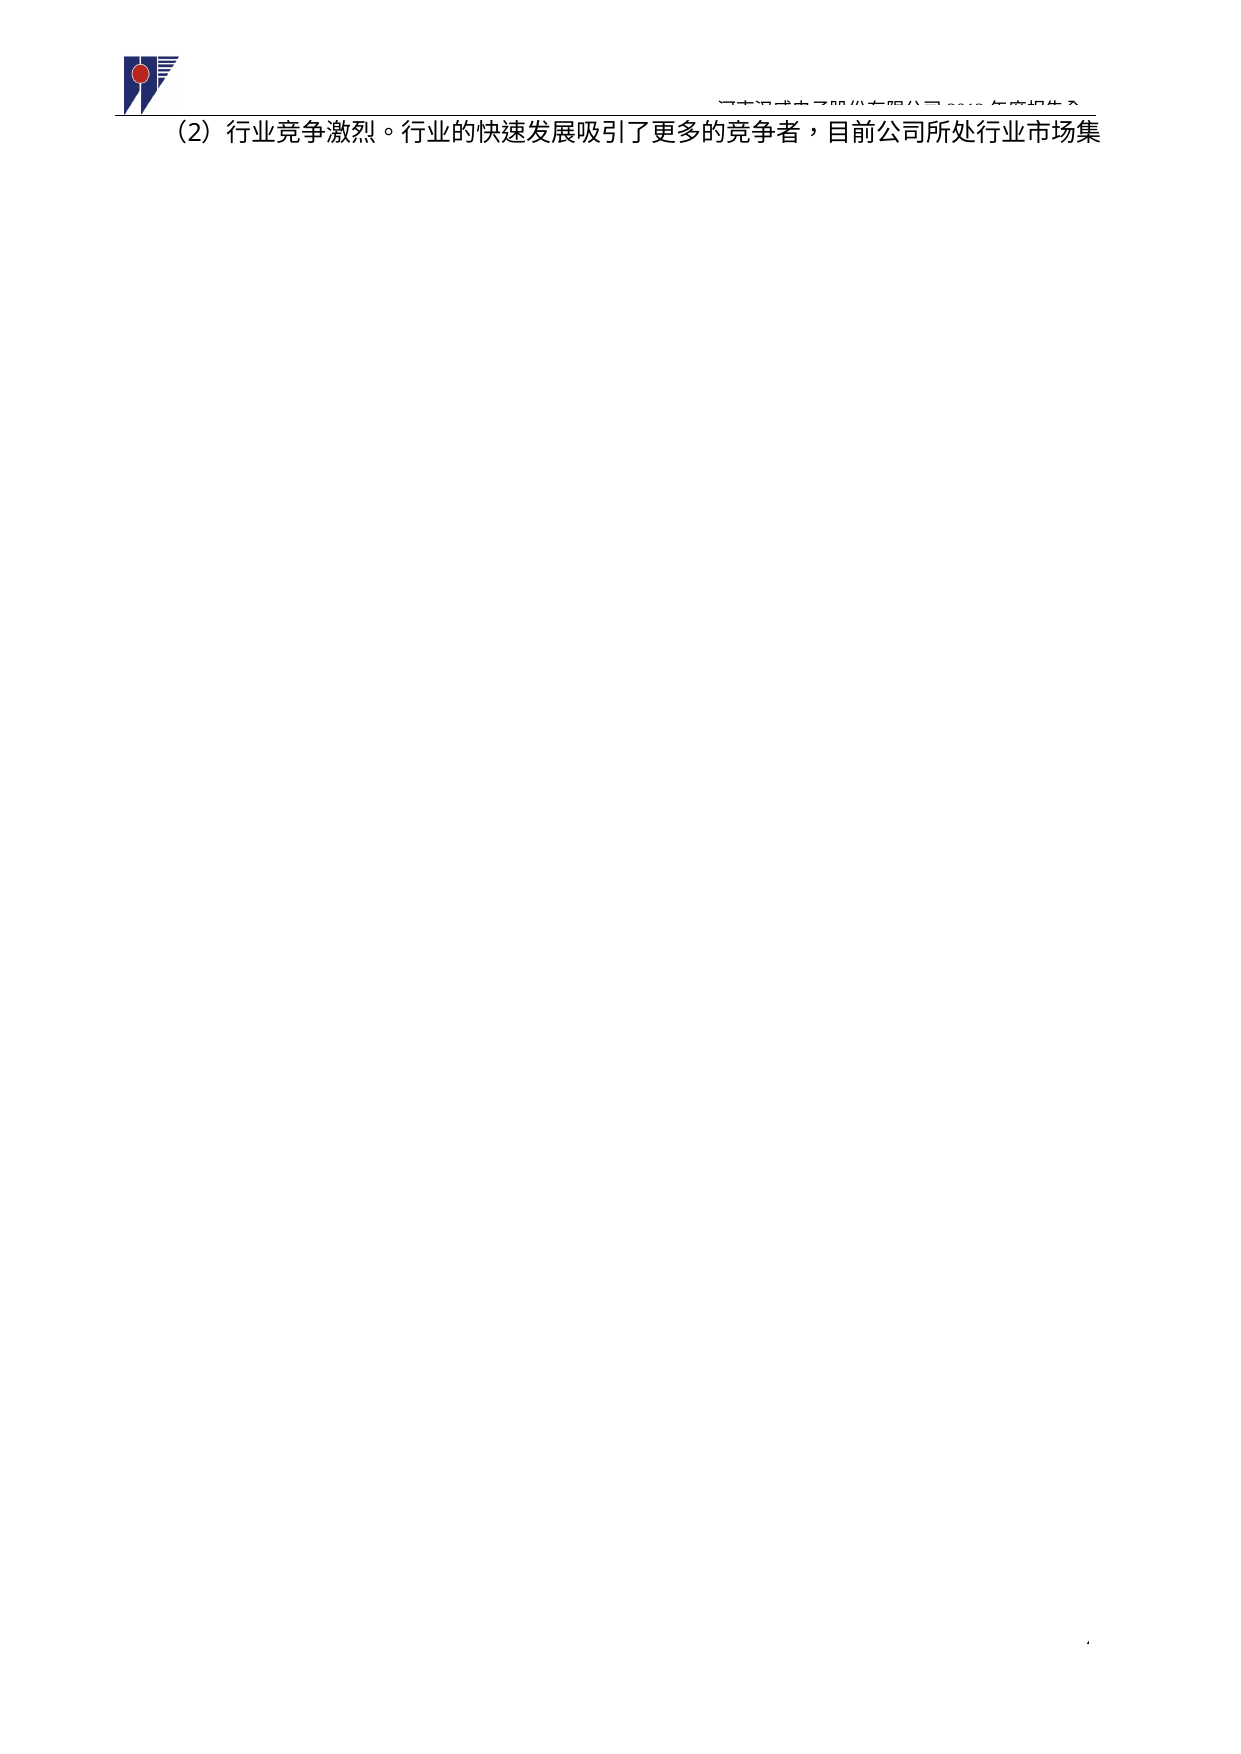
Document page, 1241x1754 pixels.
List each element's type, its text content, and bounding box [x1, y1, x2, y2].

picture [124, 50, 179, 115]
text （2）行业竞争激烈。行业的快速发展吸引了更多的竞争者，目前公司所处行业市场集 [162, 114, 1107, 149]
